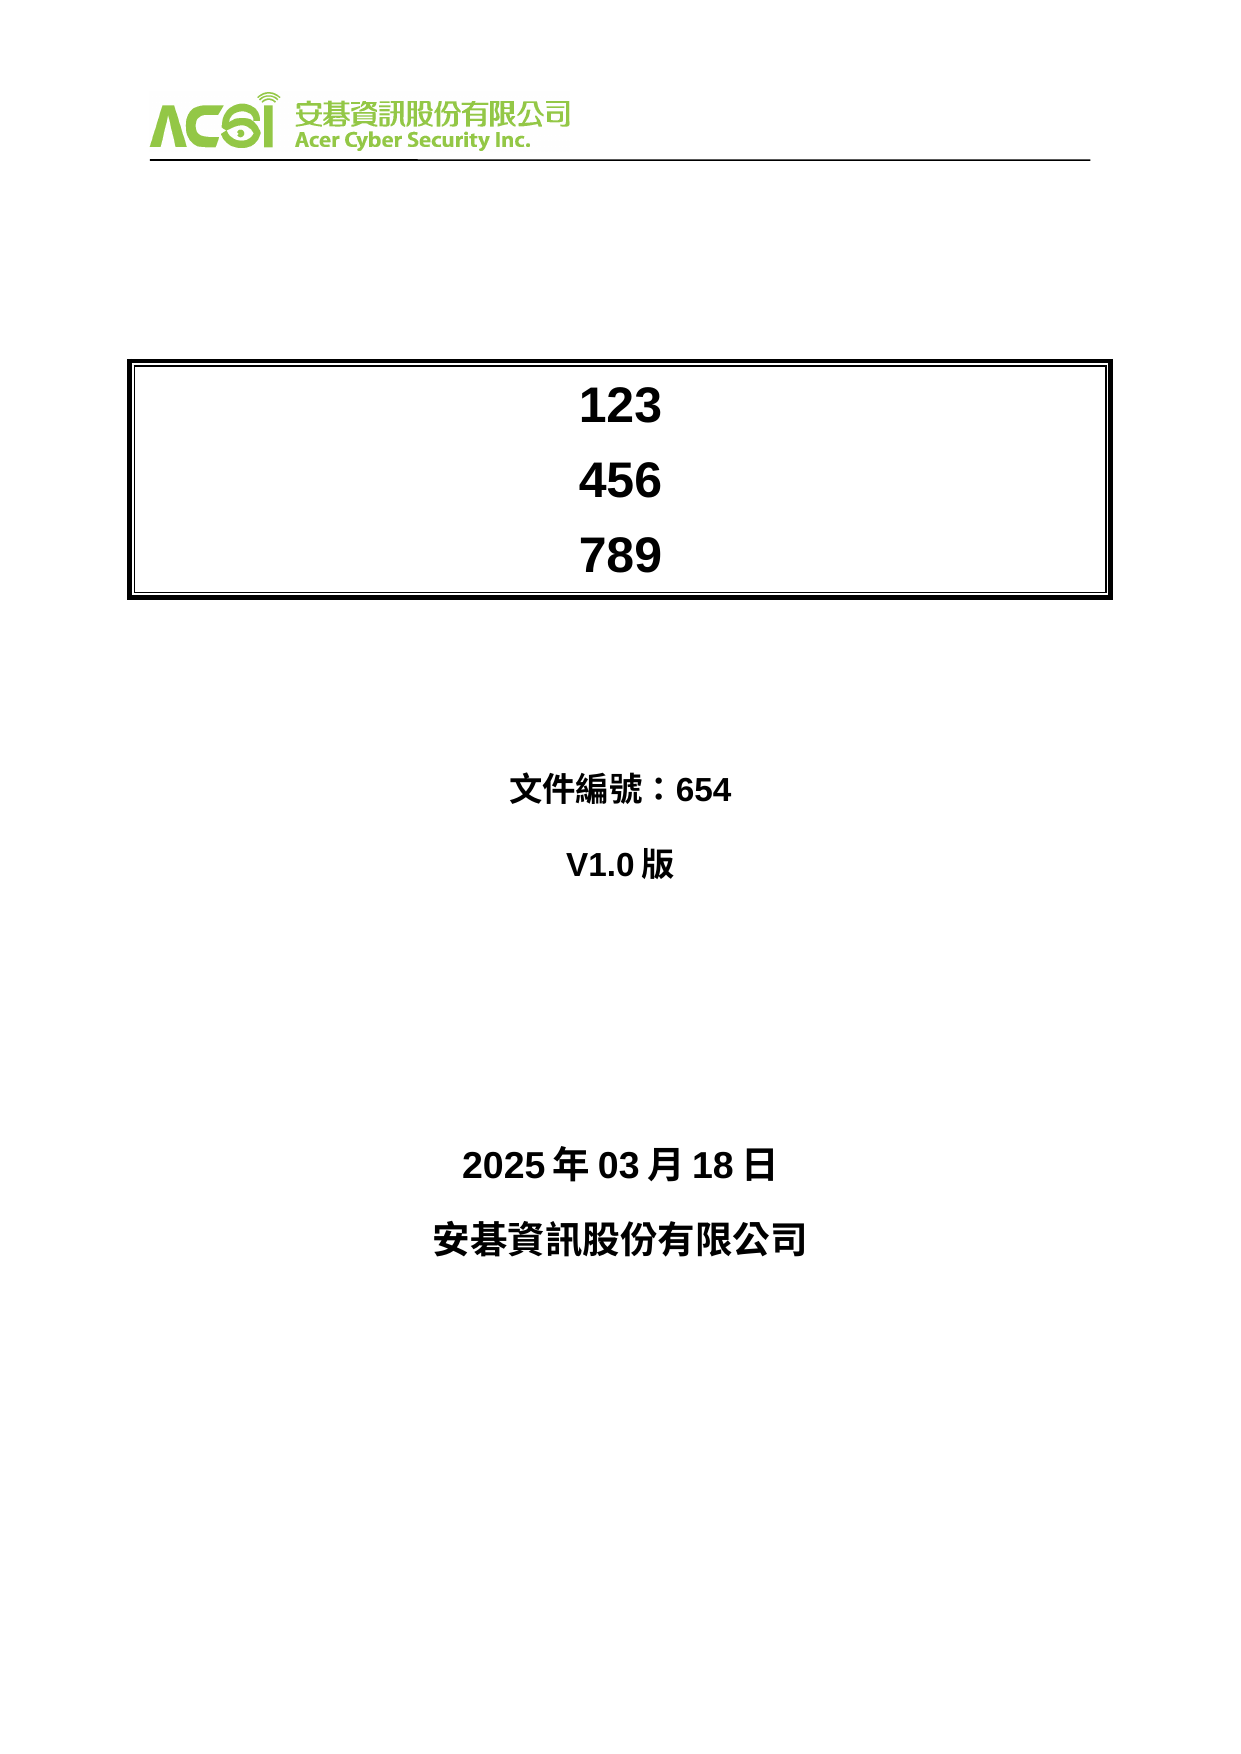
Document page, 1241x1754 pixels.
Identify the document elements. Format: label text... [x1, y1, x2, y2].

text V1.0版 [150, 824, 1090, 899]
text 文件編號：654 [150, 749, 1090, 824]
text 2025年03月18日 [150, 1124, 1090, 1199]
picture [149, 91, 570, 152]
text 安碁資訊股份有限公司 [150, 1199, 1090, 1274]
table_header 123 456 789 [135, 367, 1105, 592]
